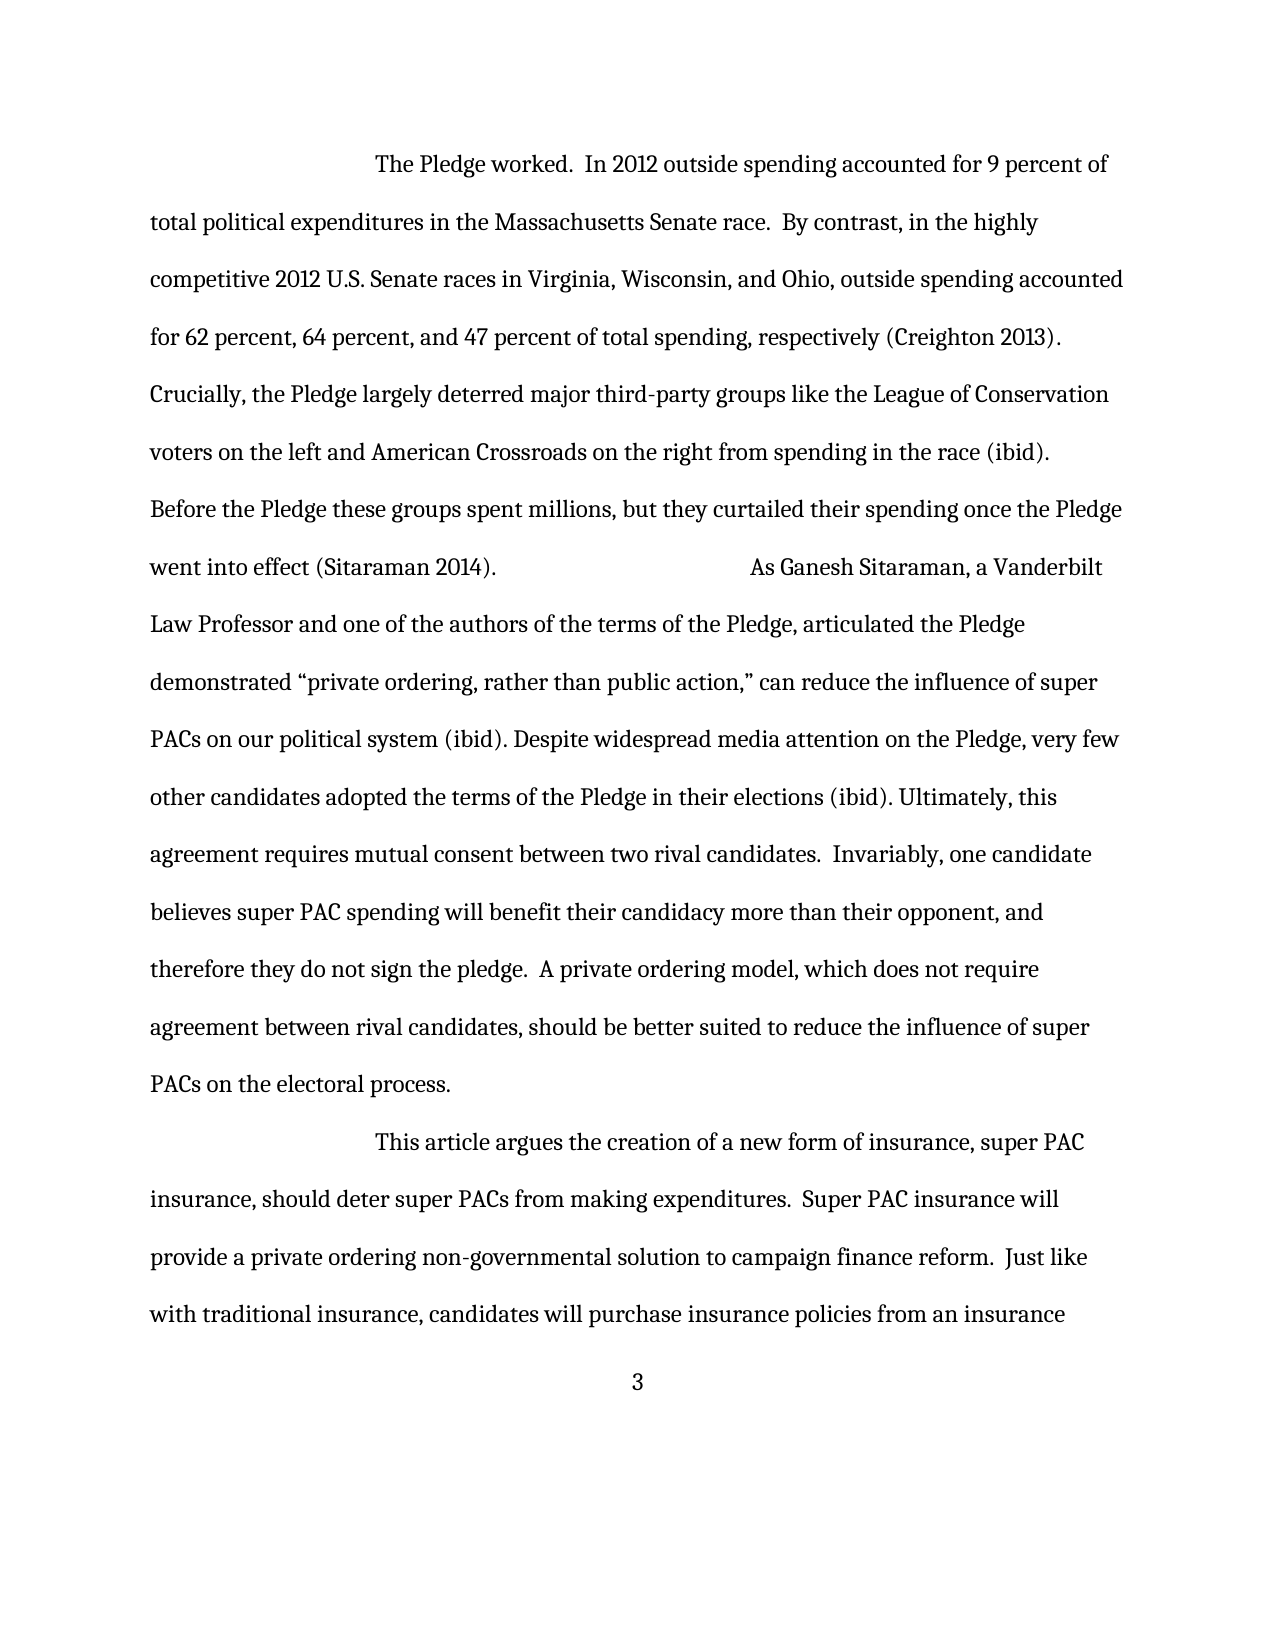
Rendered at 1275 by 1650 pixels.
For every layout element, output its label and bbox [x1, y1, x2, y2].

text [150, 150, 1125, 1329]
